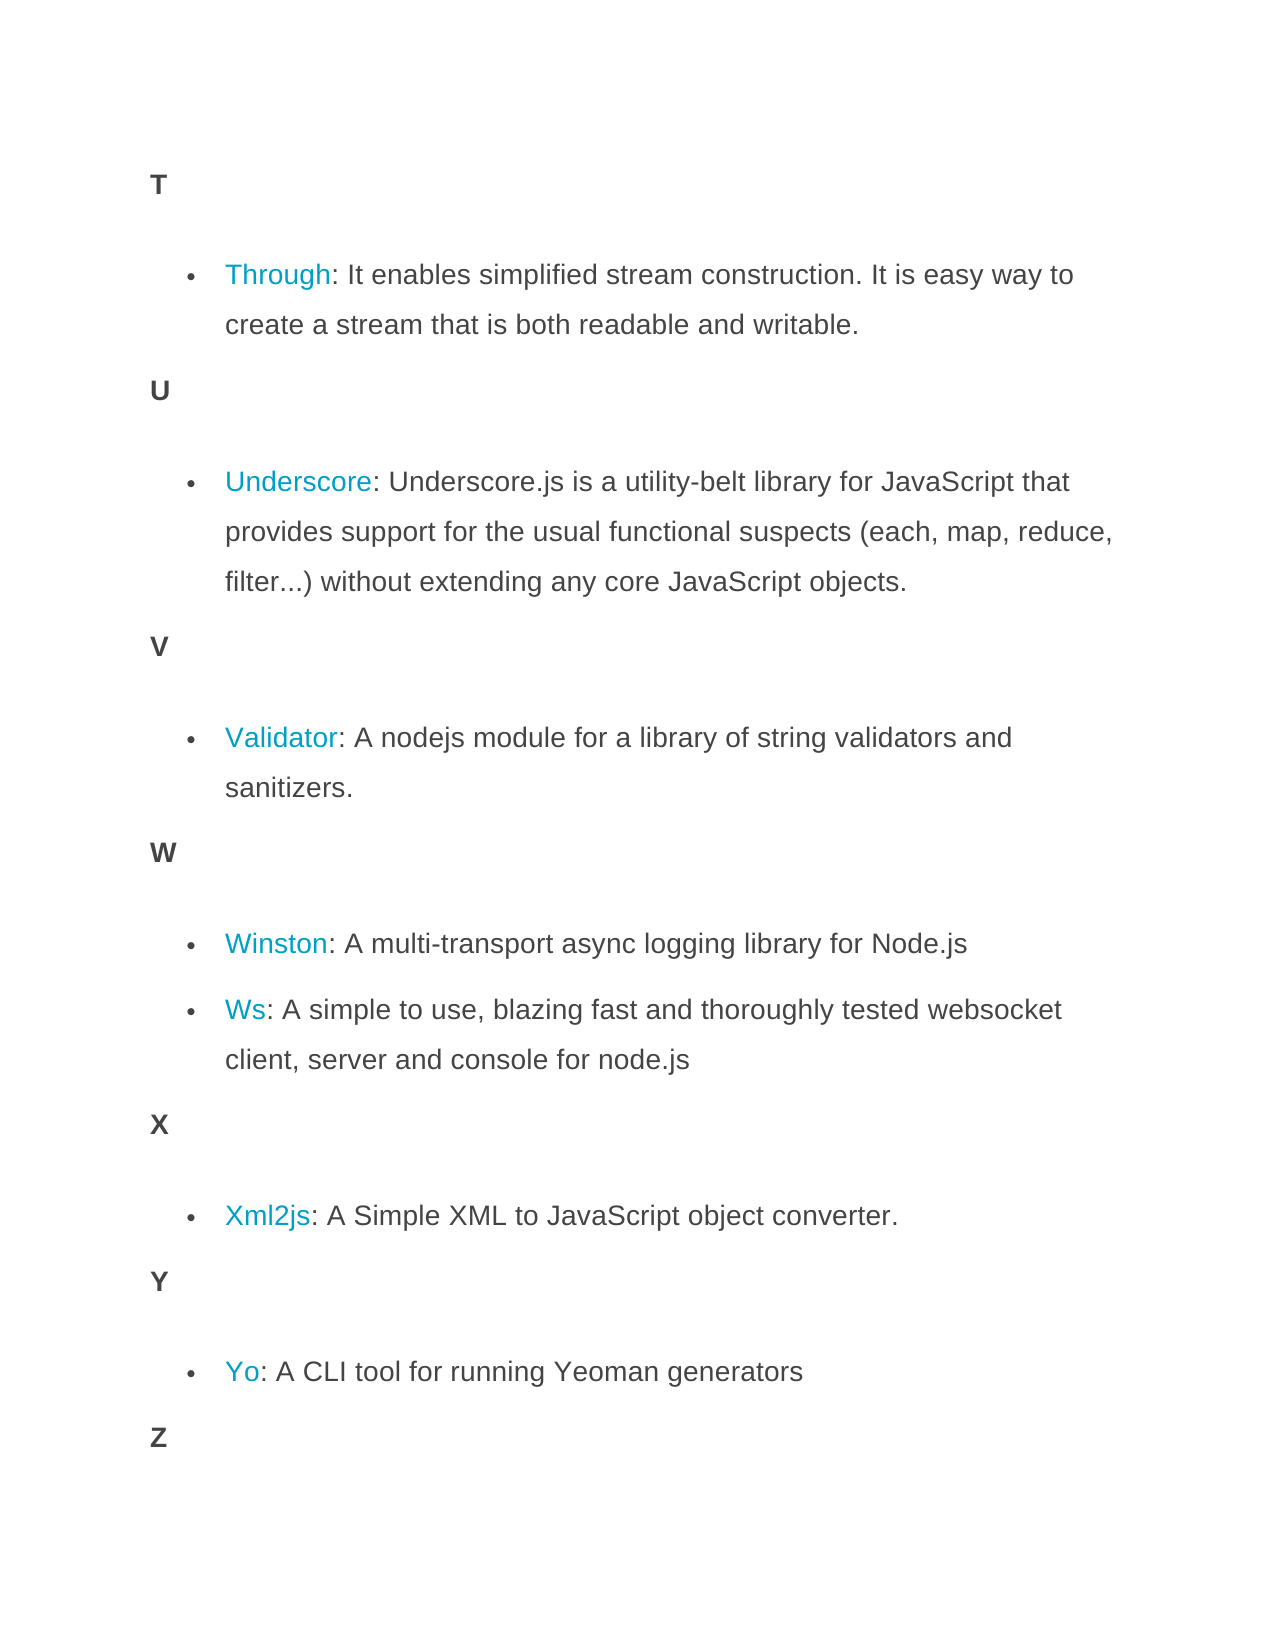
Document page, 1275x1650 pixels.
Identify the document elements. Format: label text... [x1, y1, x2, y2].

text U [150, 356, 1125, 406]
text Z [150, 1403, 1125, 1453]
list Validator: A nodejs module for a library of string validators and sanitizers. [187, 703, 1125, 803]
list Through: It enables simplified stream construction. It is easy way to create a stream that is both readable and writable. [187, 241, 1125, 341]
list Yo: A CLI tool for running Yeoman generators [187, 1337, 1125, 1387]
text T [150, 150, 1125, 200]
list Xml2js: A Simple XML to JavaScript object converter. [187, 1181, 1125, 1231]
text X [150, 1091, 1125, 1141]
text W [150, 819, 1125, 869]
list Winston: A multi-transport async logging library for Node.js [187, 909, 1125, 959]
list Underscore: Underscore.js is a utility-belt library for JavaScript that provides support for the usual functional suspects (each, map, reduce, filter...) without extending any core JavaScript objects. [187, 447, 1125, 597]
list Ws: A simple to use, blazing fast and thoroughly tested websocket client, server and console for node.js [187, 975, 1125, 1075]
text V [150, 612, 1125, 662]
text Y [150, 1247, 1125, 1297]
